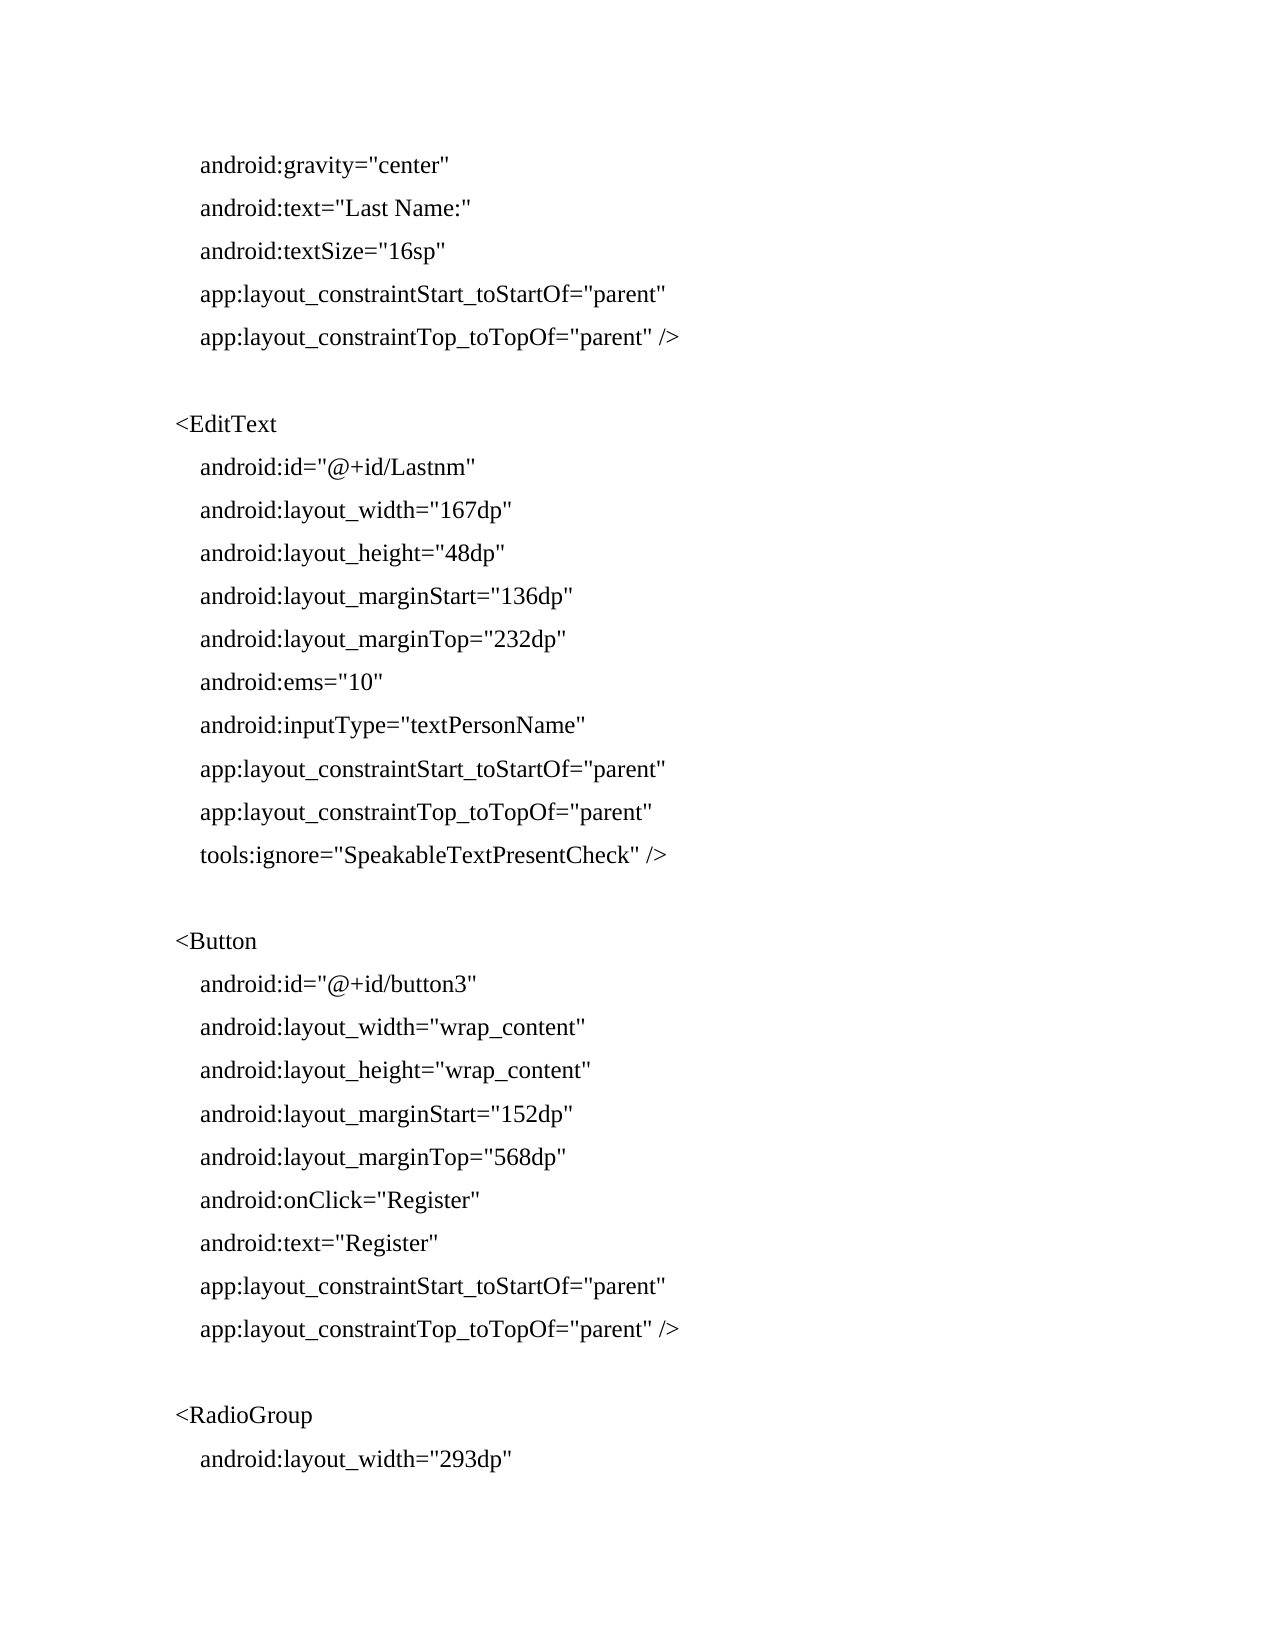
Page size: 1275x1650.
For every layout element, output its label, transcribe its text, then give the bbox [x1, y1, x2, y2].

text android:text="Last Name:" [150, 193, 1125, 222]
text android:layout_width="293dp" [150, 1444, 1125, 1472]
text android:layout_marginTop="568dp" [150, 1142, 1125, 1171]
text android:layout_height="wrap_content" [150, 1056, 1125, 1084]
text <Button [150, 926, 1125, 955]
text android:textSize="16sp" [150, 236, 1125, 265]
text app:layout_constraintTop_toTopOf="parent" [150, 797, 1125, 826]
text android:inputType="textPersonName" [150, 711, 1125, 739]
text android:layout_width="167dp" [150, 495, 1125, 524]
text android:layout_marginStart="136dp" [150, 581, 1125, 610]
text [150, 1271, 1125, 1300]
text <RadioGroup [150, 1401, 1125, 1429]
text android:layout_marginStart="152dp" [150, 1099, 1125, 1127]
text app:layout_constraintTop_toTopOf="parent" /> [150, 1314, 1125, 1343]
text android:gravity="center" [150, 150, 1125, 179]
text android:id="@+id/button3" [150, 969, 1125, 998]
text android:layout_height="48dp" [150, 538, 1125, 567]
text android:layout_width="wrap_content" [150, 1012, 1125, 1041]
text app:layout_constraintStart_toStartOf="parent" [150, 754, 1125, 782]
text app:layout_constraintTop_toTopOf="parent" /> [150, 322, 1125, 351]
text app:layout_constraintStart_toStartOf="parent" [150, 279, 1125, 308]
text android:onClick="Register" [150, 1185, 1125, 1214]
text android:text="Register" [150, 1228, 1125, 1257]
text android:ems="10" [150, 667, 1125, 696]
text <EditText [150, 409, 1125, 437]
text android:id="@+id/Lastnm" [150, 452, 1125, 481]
text android:layout_marginTop="232dp" [150, 624, 1125, 653]
text tools:ignore="SpeakableTextPresentCheck" /> [150, 840, 1125, 869]
